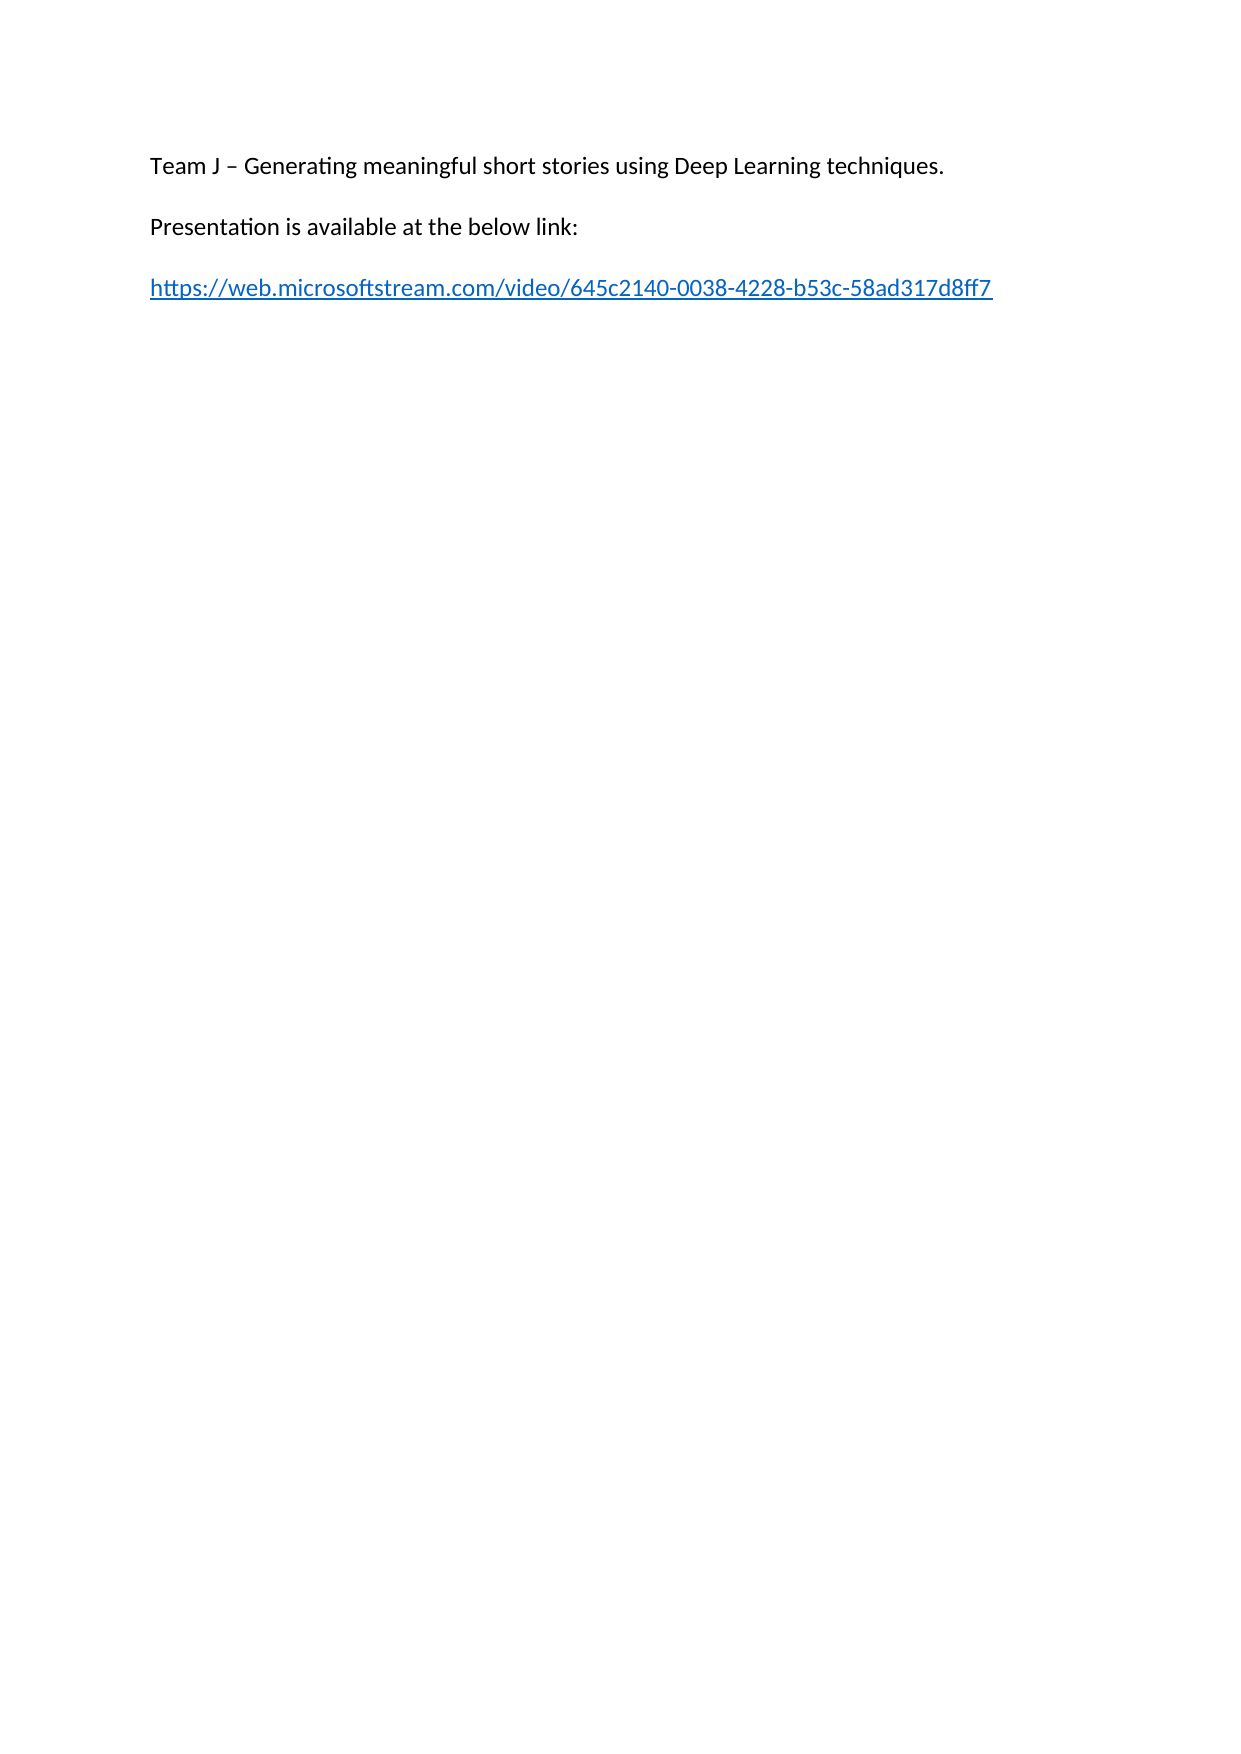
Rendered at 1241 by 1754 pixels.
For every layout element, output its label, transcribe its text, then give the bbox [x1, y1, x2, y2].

text Presentation is available at the below link: [150, 211, 1090, 242]
text Team J – Generating meaningful short stories using Deep Learning techniques. [150, 150, 1090, 181]
text https://web.microsoftstream.com/video/645c2140-0038-4228-b53c-58ad317d8ff7 [150, 272, 1090, 303]
